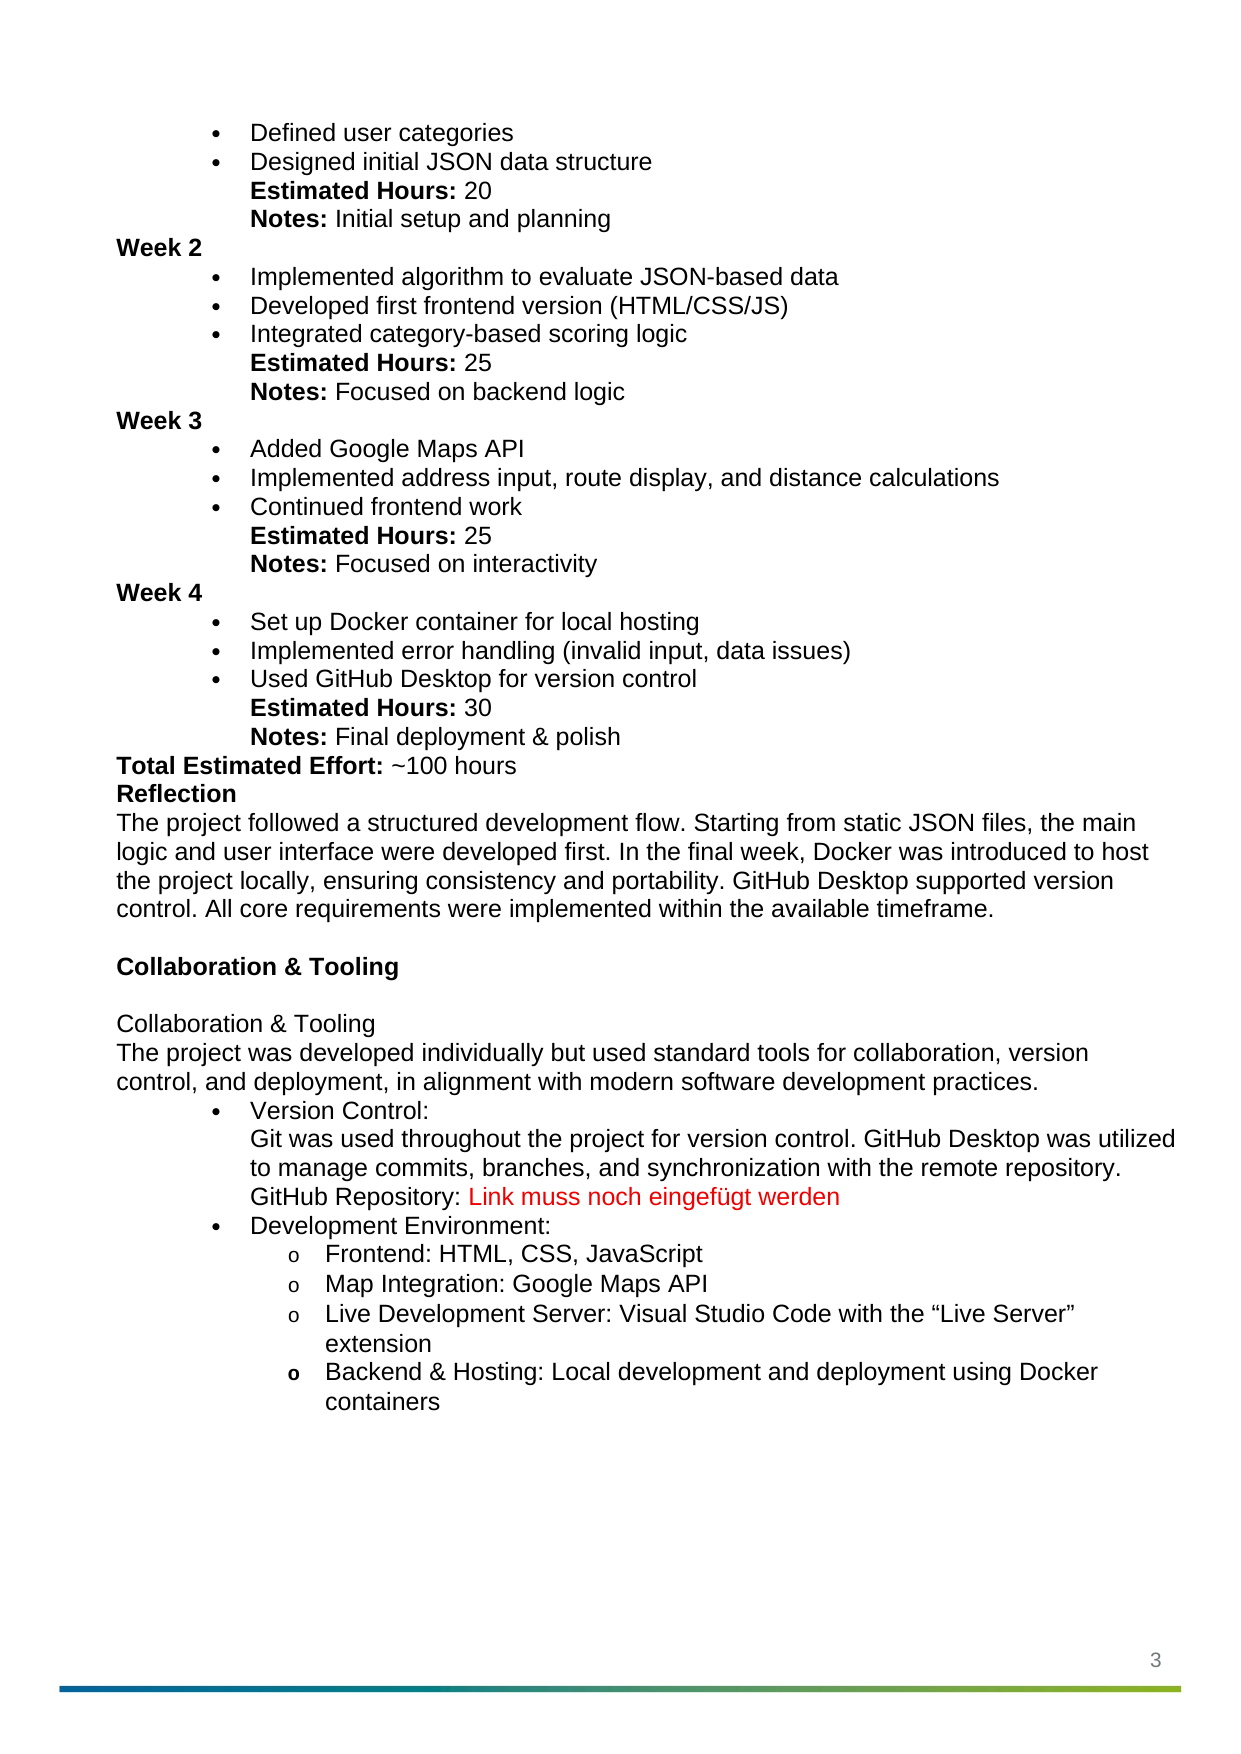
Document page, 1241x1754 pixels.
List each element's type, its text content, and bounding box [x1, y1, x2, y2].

text Total Estimated Effort: ~100 hours [116, 751, 1178, 779]
list Integrated category-based scoring logic Estimated Hours: 25 Notes: Focused on backend logic [212, 319, 1178, 406]
list Map Integration: Google Maps API [287, 1269, 1178, 1299]
text Reflection The project followed a structured development flow. Starting from static JSON files, the main logic and user interface were developed first. In the final week, Docker was introduced to host the project locally, ensuring consistency and portability. GitHub Desktop supported version control. All core requirements were implemented within the available timeframe. [116, 779, 1178, 923]
list Continued frontend work Estimated Hours: 25 Notes: Focused on interactivity [212, 492, 1178, 578]
list Backend & Hosting: Local development and deployment using Docker containers [287, 1357, 1178, 1416]
text Week 4 [116, 578, 1178, 607]
list Developed first frontend version (HTML/CSS/JS) [212, 291, 1178, 319]
list Used GitHub Desktop for version control Estimated Hours: 30 Notes: Final deployment & polish [212, 664, 1178, 751]
list Version Control: Git was used throughout the project for version control. GitHub Desktop was utilized to manage commits, branches, and synchronization with the remote repository. GitHub Repository: Link muss noch eingefügt werden [212, 1096, 1178, 1211]
list Frontend: HTML, CSS, JavaScript [287, 1239, 1178, 1269]
text The project was developed individually but used standard tools for collaboration, version control, and deployment, in alignment with modern software development practices. [116, 1038, 1178, 1096]
list Implemented algorithm to evaluate JSON-based data [212, 262, 1178, 291]
list Defined user categories [212, 118, 1178, 147]
list Live Development Server: Visual Studio Code with the “Live Server” extension [287, 1299, 1178, 1357]
list Added Google Maps API [212, 434, 1178, 463]
list Set up Docker container for local hosting [212, 607, 1178, 636]
list Development Environment: [212, 1211, 1178, 1239]
text Collaboration & Tooling [116, 952, 1178, 981]
list Implemented address input, route display, and distance calculations [212, 463, 1178, 492]
list Designed initial JSON data structure Estimated Hours: 20 Notes: Initial setup and planning [212, 147, 1178, 233]
text Week 3 [116, 406, 1178, 434]
text Week 2 [116, 233, 1178, 262]
picture [0, 1680, 1240, 1752]
text Collaboration & Tooling [116, 1009, 1178, 1038]
list Implemented error handling (invalid input, data issues) [212, 636, 1178, 664]
